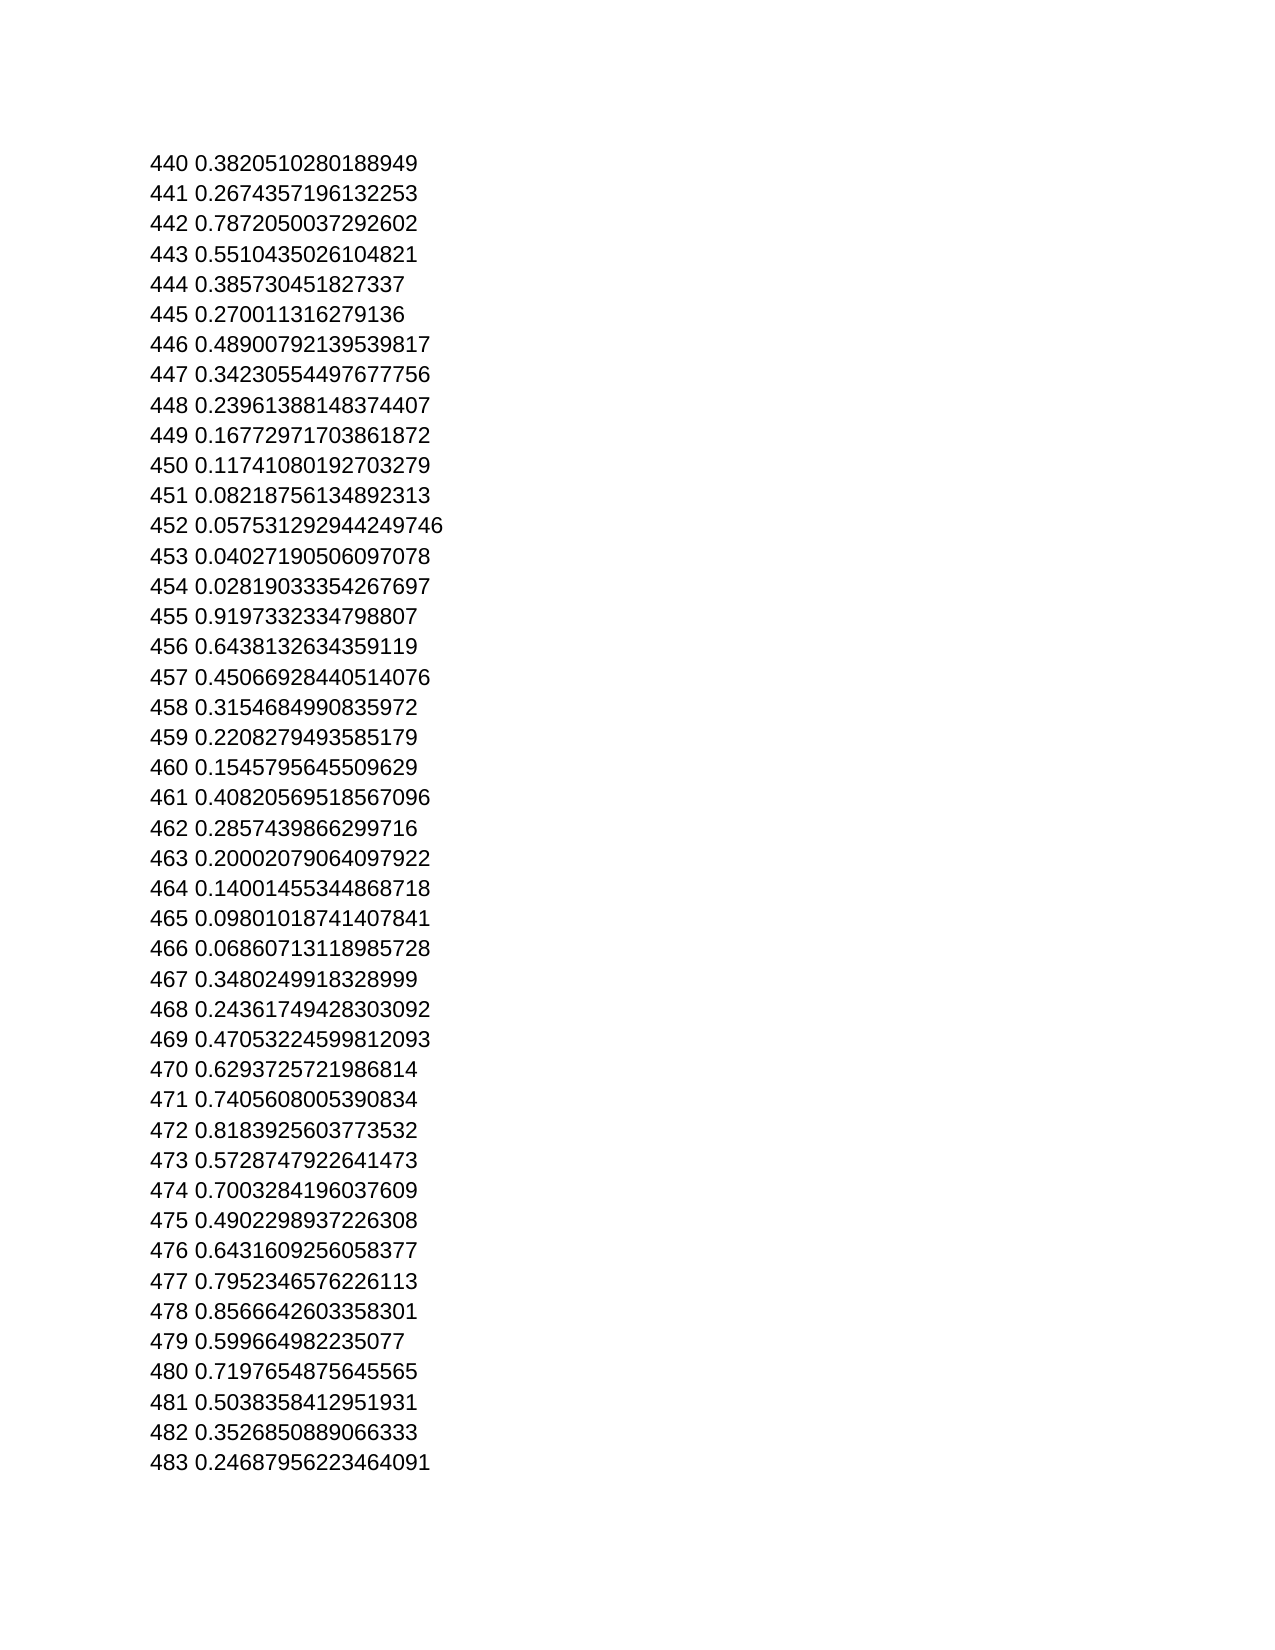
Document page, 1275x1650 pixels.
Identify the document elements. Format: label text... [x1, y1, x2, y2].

text 473 0.5728747922641473 [150, 1147, 1125, 1173]
text 441 0.2674357196132253 [150, 180, 1125, 207]
text 467 0.3480249918328999 [150, 966, 1125, 992]
text 451 0.08218756134892313 [150, 482, 1125, 509]
text 463 0.20002079064097922 [150, 845, 1125, 871]
text 469 0.47053224599812093 [150, 1026, 1125, 1052]
text 476 0.6431609256058377 [150, 1237, 1125, 1264]
text 481 0.5038358412951931 [150, 1388, 1125, 1415]
text 468 0.24361749428303092 [150, 996, 1125, 1022]
text 458 0.3154684990835972 [150, 694, 1125, 720]
text 455 0.9197332334798807 [150, 603, 1125, 629]
text 449 0.16772971703861872 [150, 422, 1125, 448]
text 465 0.09801018741407841 [150, 905, 1125, 932]
text 471 0.7405608005390834 [150, 1086, 1125, 1113]
text 444 0.385730451827337 [150, 271, 1125, 297]
text 483 0.24687956223464091 [150, 1449, 1125, 1475]
text 457 0.45066928440514076 [150, 663, 1125, 690]
text 477 0.7952346576226113 [150, 1268, 1125, 1294]
text 482 0.3526850889066333 [150, 1419, 1125, 1445]
text 478 0.8566642603358301 [150, 1298, 1125, 1324]
text 453 0.04027190506097078 [150, 543, 1125, 569]
text 462 0.2857439866299716 [150, 814, 1125, 841]
text 447 0.34230554497677756 [150, 361, 1125, 388]
text 450 0.11741080192703279 [150, 452, 1125, 478]
text 456 0.6438132634359119 [150, 633, 1125, 660]
text 448 0.23961388148374407 [150, 392, 1125, 418]
text 459 0.2208279493585179 [150, 724, 1125, 750]
text 454 0.02819033354267697 [150, 573, 1125, 599]
text 443 0.5510435026104821 [150, 241, 1125, 267]
text 445 0.270011316279136 [150, 301, 1125, 327]
text 440 0.3820510280188949 [150, 150, 1125, 176]
text 480 0.7197654875645565 [150, 1358, 1125, 1385]
text 474 0.7003284196037609 [150, 1177, 1125, 1203]
text 460 0.1545795645509629 [150, 754, 1125, 781]
text 452 0.057531292944249746 [150, 512, 1125, 539]
text 461 0.40820569518567096 [150, 784, 1125, 811]
text 470 0.6293725721986814 [150, 1056, 1125, 1083]
text 472 0.8183925603773532 [150, 1117, 1125, 1143]
text 466 0.06860713118985728 [150, 935, 1125, 962]
text 446 0.48900792139539817 [150, 331, 1125, 358]
text 479 0.599664982235077 [150, 1328, 1125, 1354]
text 442 0.7872050037292602 [150, 210, 1125, 237]
text 475 0.4902298937226308 [150, 1207, 1125, 1234]
text 464 0.14001455344868718 [150, 875, 1125, 901]
